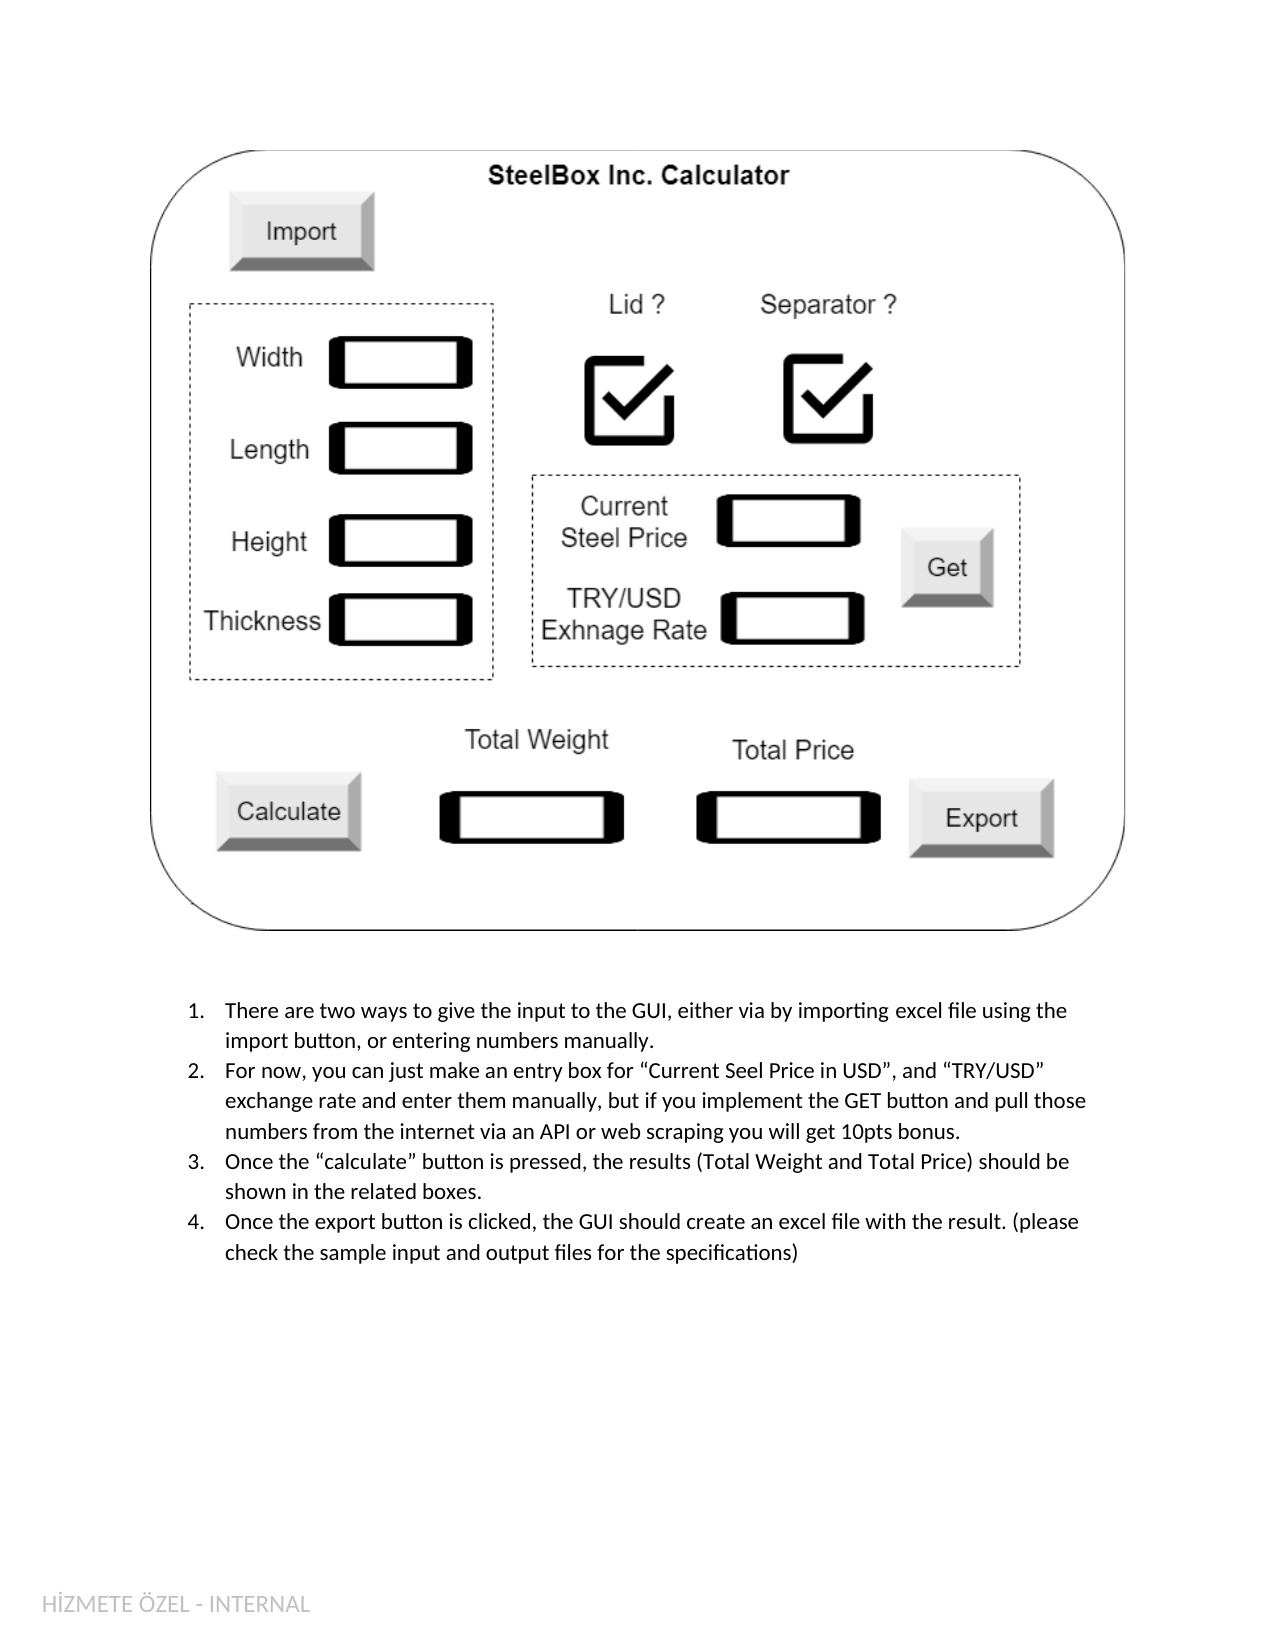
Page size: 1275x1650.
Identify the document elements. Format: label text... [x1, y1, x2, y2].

list Once the “calculate” button is pressed, the results (Total Weight and Total Price) should be shown in the related boxes. [187, 1147, 1125, 1205]
list Once the export button is clicked, the GUI should create an excel file with the result. (please check the sample input and output files for the specifications) [187, 1207, 1125, 1266]
list For now, you can just make an entry box for “Current Seel Price in USD”, and “TRY/USD” exchange rate and enter them manually, but if you implement the GET button and pull those numbers from the internet via an API or web scraping you will get 10pts bonus. [187, 1056, 1125, 1145]
list There are two ways to give the input to the GUI, either via by importing excel file using the import button, or entering numbers manually. [187, 996, 1125, 1054]
picture [150, 150, 1125, 931]
